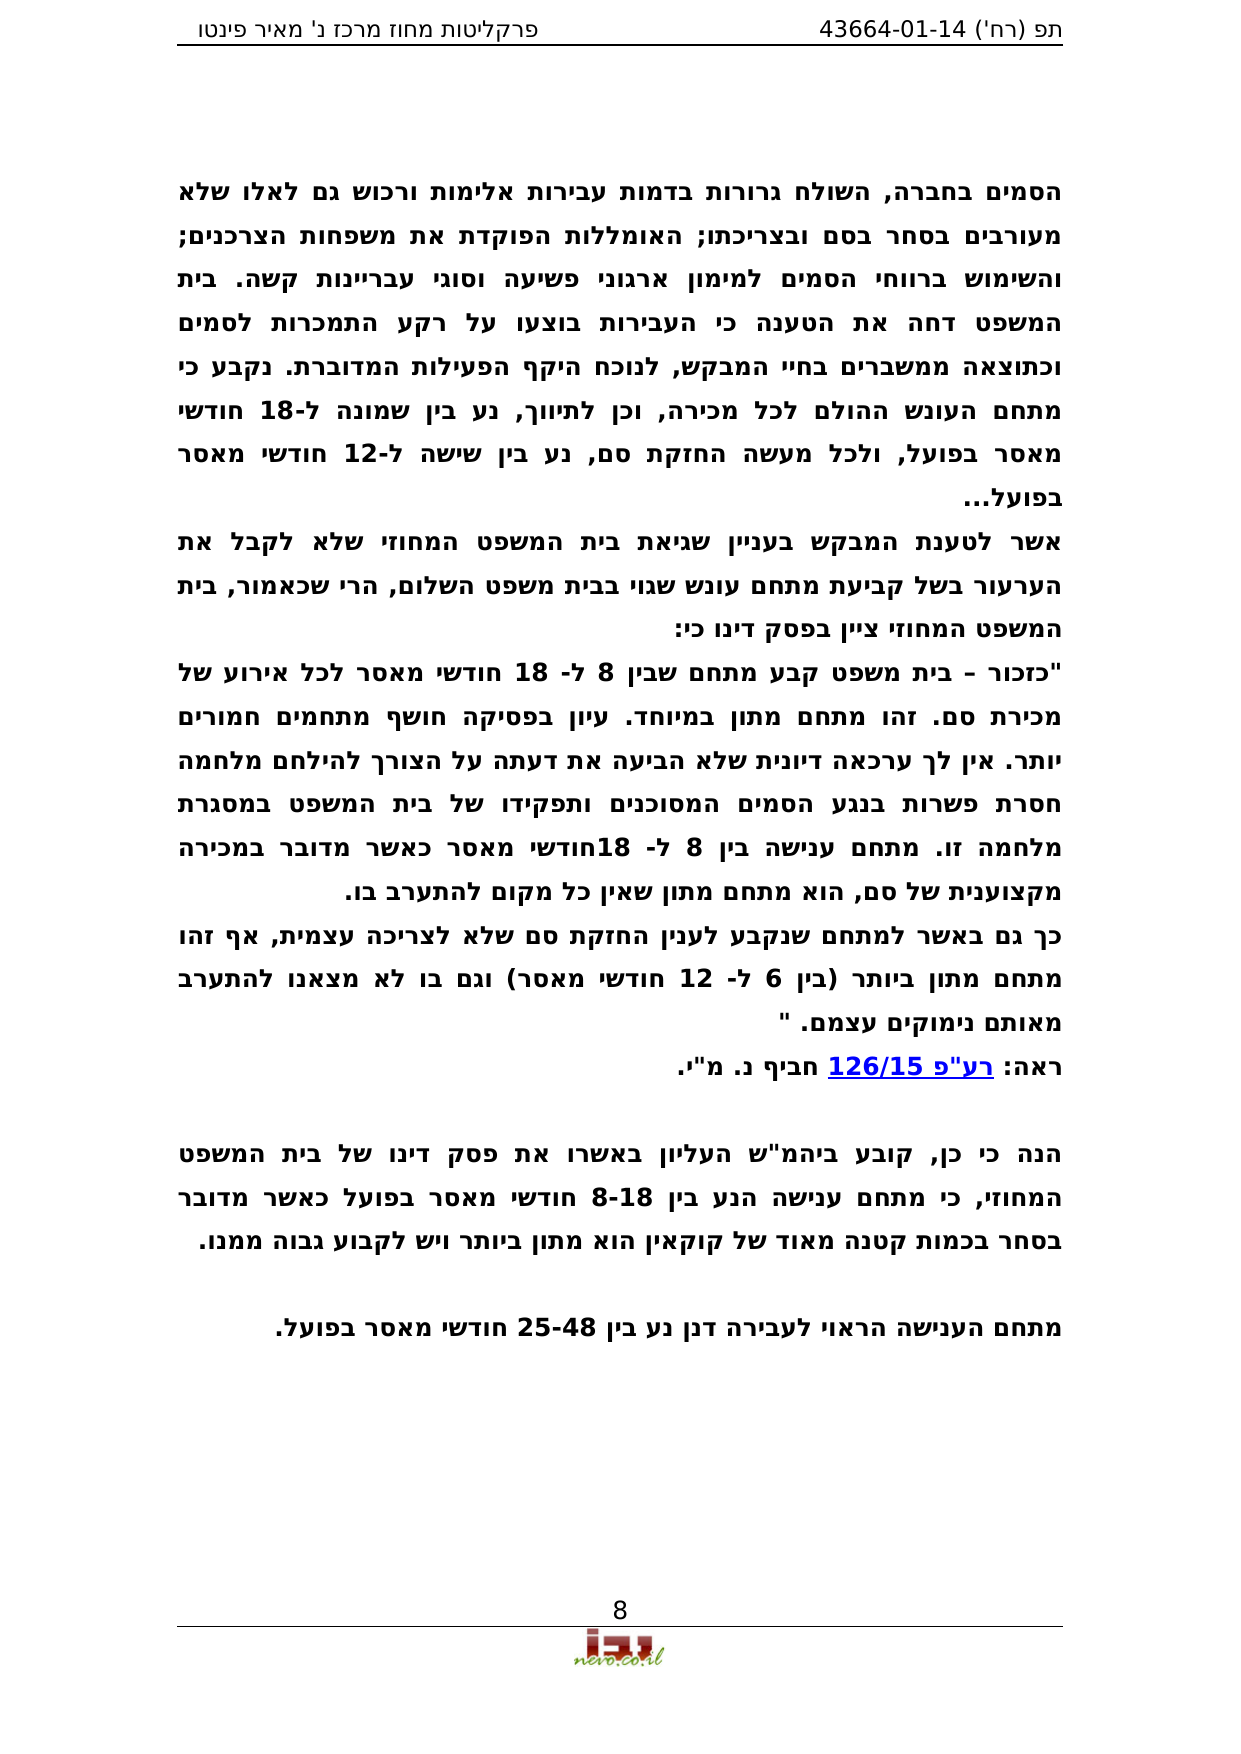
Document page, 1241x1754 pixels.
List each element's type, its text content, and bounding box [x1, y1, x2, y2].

text כך גם באשר למתחם שנקבע לענין החזקת סם שלא לצריכה עצמית, אף זהו מתחם מתון ביותר (בין 6 ל- 12 חודשי מאסר) וגם בו לא מצאנו להתערב מאותם נימוקים עצמם. " [177, 921, 1063, 1038]
text אשר לטענת המבקש בעניין שגיאת בית המשפט המחוזי שלא לקבל את הערעור בשל קביעת מתחם עונש שגוי בבית משפט השלום, הרי שכאמור, בית המשפט המחוזי ציין בפסק דינו כי: [177, 527, 1063, 644]
text "כזכור – בית משפט קבע מתחם שבין 8 ל- 18 חודשי מאסר לכל אירוע של מכירת סם. זהו מתחם מתון במיוחד. עיון בפסיקה חושף מתחמים חמורים יותר. אין לך ערכאה דיונית שלא הביעה את דעתה על הצורך להילחם מלחמה חסרת פשרות בנגע הסמים המסוכנים ותפקידו של בית המשפט במסגרת מלחמה זו. מתחם ענישה בין 8 ל- 18חודשי מאסר כאשר מדובר במכירה מקצוענית של סם, הוא מתחם מתון שאין כל מקום להתערב בו. [177, 658, 1063, 906]
text ראה: רע"פ 126/15 חביף נ. מ"י. [177, 1052, 1063, 1081]
text מתחם הענישה הראוי לעבירה דנן נע בין 25-48 חודשי מאסר בפועל. [177, 1313, 1063, 1343]
text הנה כי כן, קובע ביהמ"ש העליון באשרו את פסק דינו של בית המשפט המחוזי, כי מתחם ענישה הנע בין 8-18 חודשי מאסר בפועל כאשר מדובר בסחר בכמות קטנה מאוד של קוקאין הוא מתון ביותר ויש לקבוע גבוה ממנו. [177, 1139, 1063, 1256]
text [177, 177, 1063, 513]
picture [574, 1628, 666, 1667]
